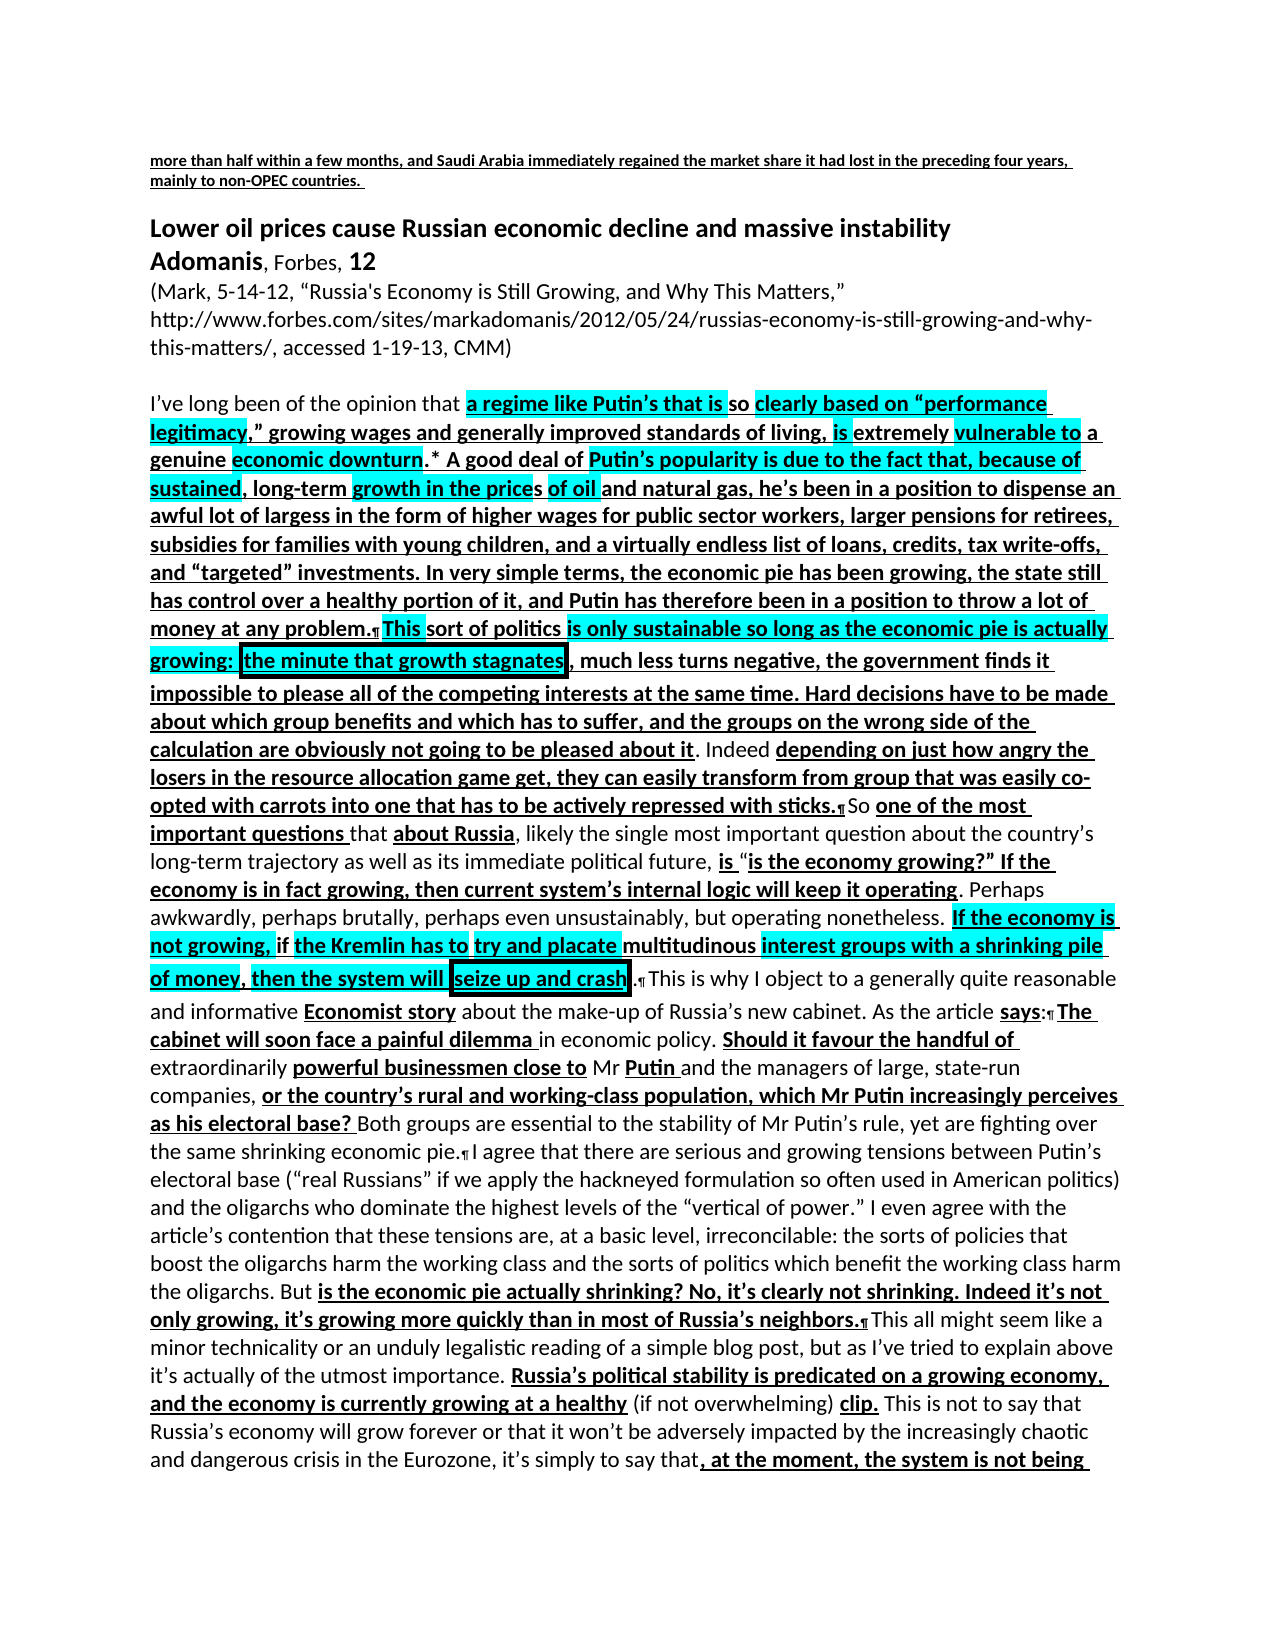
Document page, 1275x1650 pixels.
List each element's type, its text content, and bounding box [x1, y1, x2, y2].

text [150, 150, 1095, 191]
text Adomanis, Forbes, 12 [150, 244, 1125, 277]
subtitle Lower oil prices cause Russian economic decline and massive instability [150, 211, 1125, 244]
text (Mark, 5-14-12, “Russia's Economy is Still Growing, and Why This Matters,” http://www.forbes.com/sites/markadomanis/2012/05/24/russias-economy-is-still-growing-and-why-this-matters/, accessed 1-19-13, CMM) [150, 277, 1125, 362]
